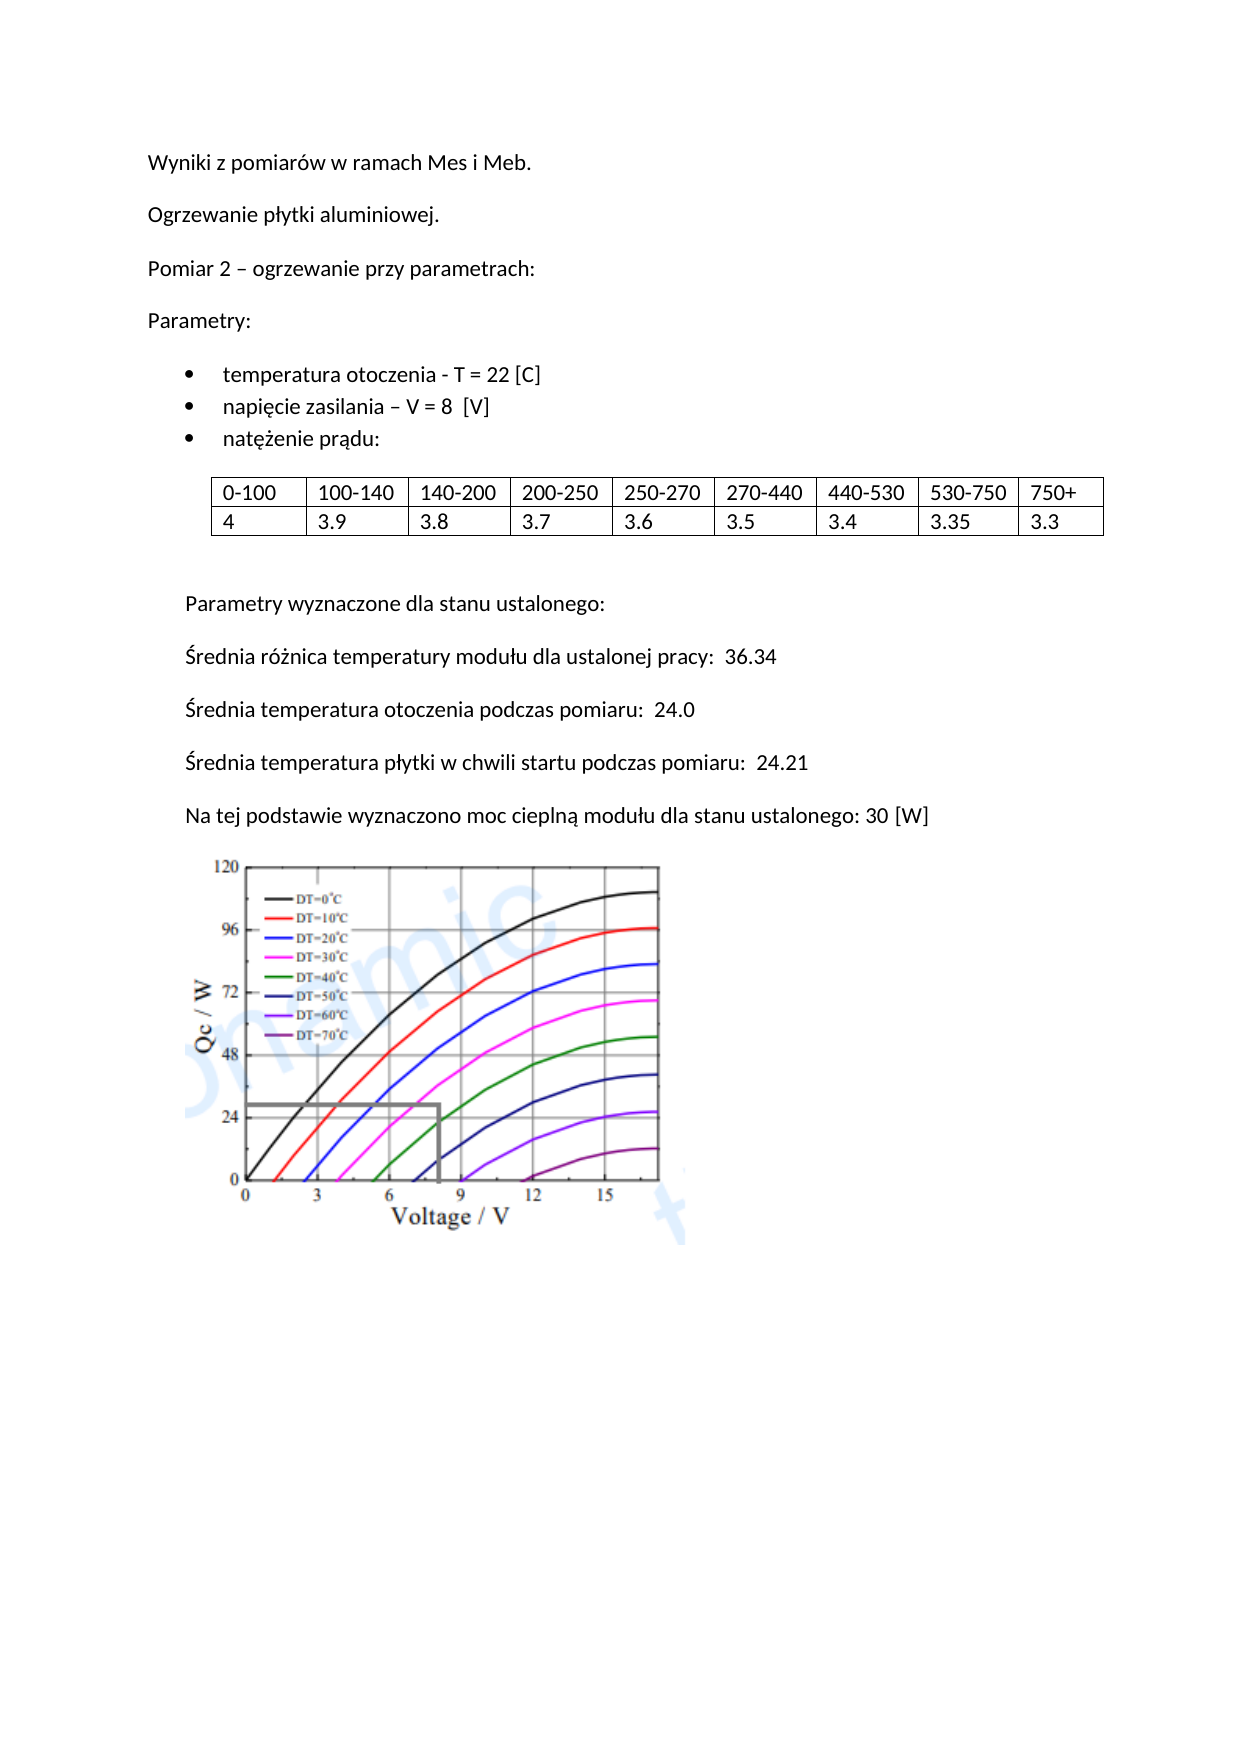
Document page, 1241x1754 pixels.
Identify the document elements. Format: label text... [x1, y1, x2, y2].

text Parametry wyznaczone dla stanu ustalonego: [185, 589, 1093, 617]
table_header 250-270 [613, 478, 714, 506]
text Parametry: [148, 307, 1093, 335]
text Wyniki z pomiarów w ramach Mes i Meb. [148, 148, 1093, 176]
table_header 0-100 [212, 478, 306, 506]
text Średnia różnica temperatury modułu dla ustalonej pracy: 36.34 [185, 642, 1093, 670]
text Na tej podstawie wyznaczono moc cieplną modułu dla stanu ustalonego: 30 [W] [185, 801, 1093, 829]
text Średnia temperatura płytki w chwili startu podczas pomiaru: 24.21 [185, 748, 1093, 776]
table_header 750+ [1019, 478, 1103, 506]
table_header 530-750 [919, 478, 1018, 506]
table_header 200-250 [511, 478, 612, 506]
picture [185, 854, 690, 1245]
table_header 440-530 [817, 478, 918, 506]
table_cell 4 [212, 507, 306, 535]
table_cell 3.3 [1019, 507, 1103, 535]
table_cell 3.8 [409, 507, 510, 535]
table_cell 3.6 [613, 507, 714, 535]
table_cell 3.35 [919, 507, 1018, 535]
text Ogrzewanie płytki aluminiowej. [148, 201, 1093, 229]
table_cell 3.7 [511, 507, 612, 535]
table_header 270-440 [715, 478, 816, 506]
list temperatura otoczenia - T = 22 [C] [185, 360, 1093, 388]
text Średnia temperatura otoczenia podczas pomiaru: 24.0 [185, 695, 1093, 723]
list napięcie zasilania – V = 8 [V] [185, 392, 1093, 420]
table_header 100-140 [307, 478, 408, 506]
table_header 140-200 [409, 478, 510, 506]
list natężenie prądu: [185, 424, 1093, 452]
table_cell 3.4 [817, 507, 918, 535]
text Pomiar 2 – ogrzewanie przy parametrach: [148, 254, 1093, 282]
table_cell 3.9 [307, 507, 408, 535]
table_cell 3.5 [715, 507, 816, 535]
